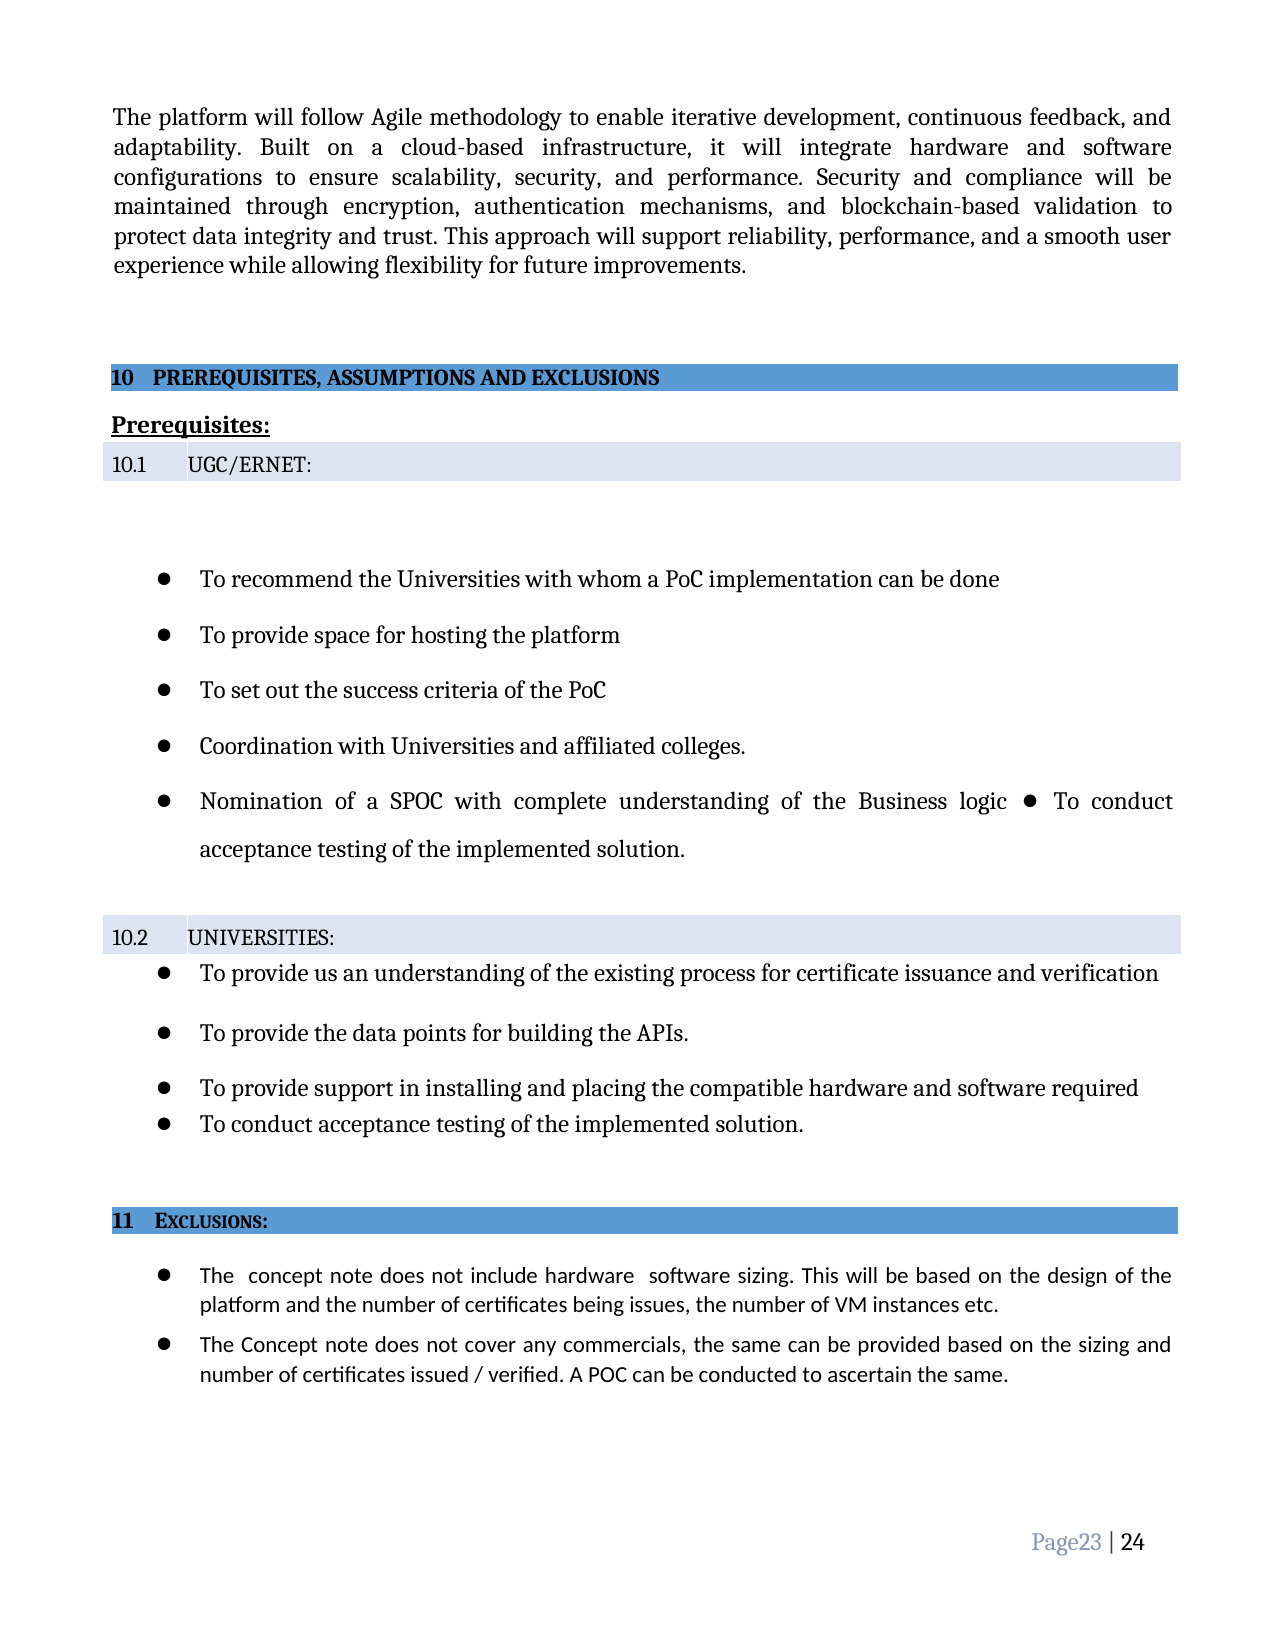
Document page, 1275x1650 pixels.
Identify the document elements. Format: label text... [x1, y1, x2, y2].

list Coordination with Universities and affiliated colleges. [155, 727, 1173, 760]
list To provide the data points for building the APIs. [155, 1014, 1173, 1047]
list The concept note does not include hardware software sizing. This will be based on the design of the platform and the number of certificates being issues, the number of VM instances etc. [155, 1256, 1173, 1318]
table_header 10.2 [103, 915, 187, 954]
list The Concept note does not cover any commercials, the same can be provided based on the sizing and number of certificates issued / verified. A POC can be conducted to ascertain the same. [155, 1325, 1173, 1388]
table_header UNIVERSITIES: [188, 915, 1181, 954]
list To conduct acceptance testing of the implemented solution. [155, 1105, 1173, 1139]
list Nomination of a SPOC with complete understanding of the Business logic ● To conduct acceptance testing of the implemented solution. [155, 782, 1173, 864]
table_header UGC/ERNET: [188, 442, 1181, 481]
table_header 10.1 [103, 442, 187, 481]
list To provide support in installing and placing the compatible hardware and software required [155, 1069, 1173, 1103]
text The platform will follow Agile methodology to enable iterative development, continuous feedback, and adaptability. Built on a cloud-based infrastructure, it will integrate hardware and software configurations to ensure scalability, security, and performance. Security and compliance will be maintained through encryption, authentication mechanisms, and blockchain-based validation to protect data integrity and trust. This approach will support reliability, performance, and a smooth user experience while allowing flexibility for future improvements. [112, 103, 1173, 280]
list To provide us an understanding of the existing process for certificate issuance and verification [155, 954, 1173, 988]
list To recommend the Universities with whom a PoC implementation can be done [155, 560, 1173, 594]
text Prerequisites: [111, 411, 1178, 440]
list EXCLUSIONS: [112, 1207, 1178, 1234]
list To set out the success criteria of the PoC [155, 671, 1173, 705]
list PREREQUISITES, ASSUMPTIONS AND EXCLUSIONS [111, 364, 1178, 391]
list To provide space for hosting the platform [155, 616, 1173, 649]
